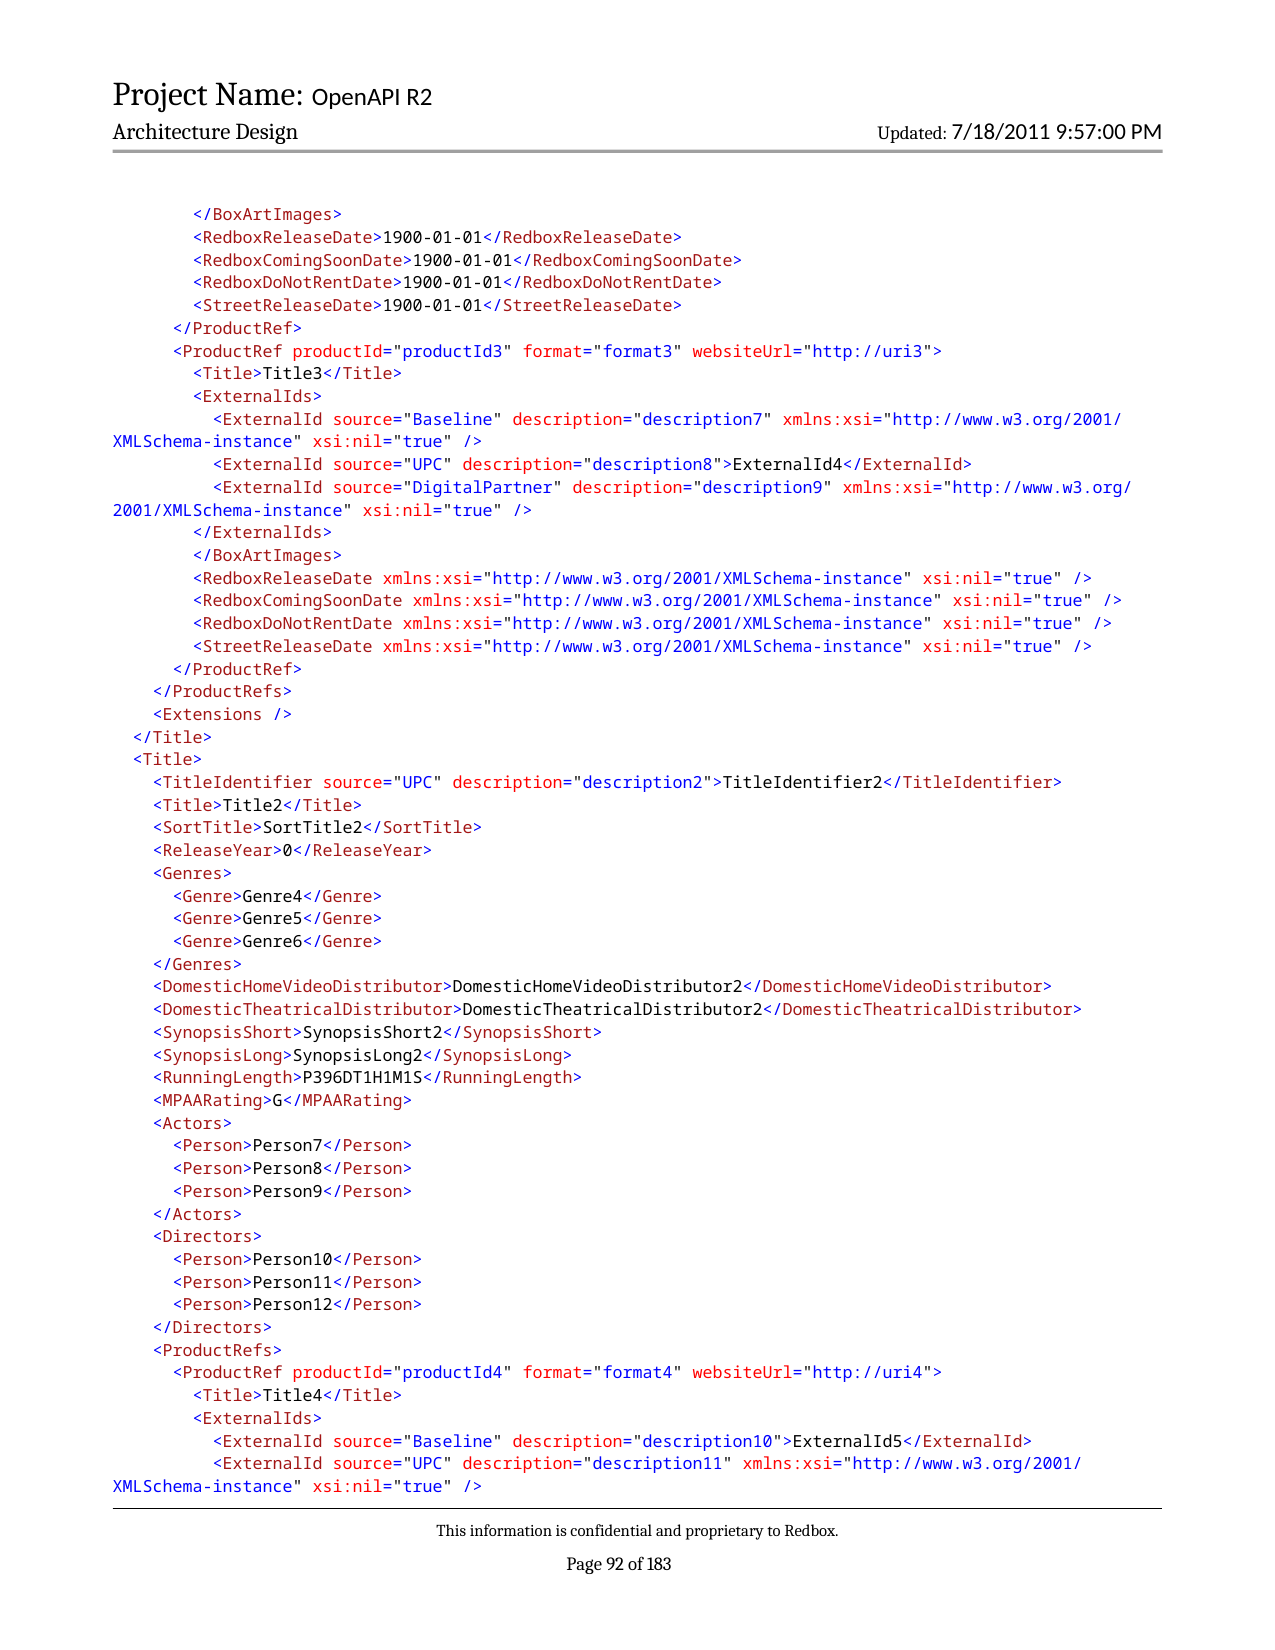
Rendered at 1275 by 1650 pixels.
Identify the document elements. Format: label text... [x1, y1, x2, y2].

text </ExternalIds> [112, 521, 1162, 543]
text <Person>Person10</Person> [112, 1247, 1162, 1270]
text </ProductRefs> [112, 680, 1162, 702]
text </ProductRef> [112, 657, 1162, 680]
text </Title> [112, 725, 1162, 748]
text <RedboxReleaseDate xmlns:xsi="http://www.w3.org/2001/XMLSchema-instance" xsi:nil="true" /> [112, 566, 1162, 589]
text <ExternalId source="UPC" description="description11" xmlns:xsi="http://www.w3.org/2001/XMLSchema-instance" xsi:nil="true" /> [112, 1452, 1162, 1497]
text <ExternalId source="Baseline" description="description7" xmlns:xsi="http://www.w3.org/2001/XMLSchema-instance" xsi:nil="true" /> [112, 407, 1162, 453]
text <Genre>Genre6</Genre> [112, 929, 1162, 952]
text </ProductRef> [112, 316, 1162, 339]
text <ExternalId source="UPC" description="description8">ExternalId4</ExternalId> [112, 453, 1162, 475]
text <ProductRefs> [112, 1338, 1162, 1361]
text <Genres> [112, 861, 1162, 884]
text <RedboxDoNotRentDate>1900-01-01</RedboxDoNotRentDate> [112, 271, 1162, 294]
text <ProductRef productId="productId4" format="format4" websiteUrl="http://uri4"> [112, 1361, 1162, 1384]
text </Genres> [112, 952, 1162, 975]
text <RedboxComingSoonDate>1900-01-01</RedboxComingSoonDate> [112, 248, 1162, 271]
text </BoxArtImages> [112, 543, 1162, 566]
text <SynopsisLong>SynopsisLong2</SynopsisLong> [112, 1043, 1162, 1066]
text <Directors> [112, 1225, 1162, 1247]
text <RedboxComingSoonDate xmlns:xsi="http://www.w3.org/2001/XMLSchema-instance" xsi:nil="true" /> [112, 589, 1162, 612]
text <TitleIdentifier source="UPC" description="description2">TitleIdentifier2</TitleIdentifier> [112, 771, 1162, 793]
text <Title> [112, 748, 1162, 771]
text <StreetReleaseDate xmlns:xsi="http://www.w3.org/2001/XMLSchema-instance" xsi:nil="true" /> [112, 634, 1162, 657]
text <Person>Person7</Person> [112, 1134, 1162, 1157]
text <SortTitle>SortTitle2</SortTitle> [112, 816, 1162, 839]
text <ExternalId source="Baseline" description="description10">ExternalId5</ExternalId> [112, 1429, 1162, 1452]
text <MPAARating>G</MPAARating> [112, 1088, 1162, 1111]
text <Genre>Genre4</Genre> [112, 884, 1162, 907]
text <DomesticHomeVideoDistributor>DomesticHomeVideoDistributor2</DomesticHomeVideoDistributor> [112, 975, 1162, 998]
text <RedboxReleaseDate>1900-01-01</RedboxReleaseDate> [112, 226, 1162, 248]
text <ExternalId source="DigitalPartner" description="description9" xmlns:xsi="http://www.w3.org/2001/XMLSchema-instance" xsi:nil="true" /> [112, 475, 1162, 521]
text </BoxArtImages> [112, 203, 1162, 226]
text <Title>Title2</Title> [112, 793, 1162, 816]
text <DomesticTheatricalDistributor>DomesticTheatricalDistributor2</DomesticTheatricalDistributor> [112, 998, 1162, 1020]
text <ExternalIds> [112, 384, 1162, 407]
text <RedboxDoNotRentDate xmlns:xsi="http://www.w3.org/2001/XMLSchema-instance" xsi:nil="true" /> [112, 612, 1162, 634]
text <StreetReleaseDate>1900-01-01</StreetReleaseDate> [112, 294, 1162, 316]
text <SynopsisShort>SynopsisShort2</SynopsisShort> [112, 1020, 1162, 1043]
text <Person>Person12</Person> [112, 1293, 1162, 1316]
text <RunningLength>P396DT1H1M1S</RunningLength> [112, 1066, 1162, 1088]
text <Person>Person8</Person> [112, 1157, 1162, 1179]
text <ReleaseYear>0</ReleaseYear> [112, 839, 1162, 861]
text <Actors> [112, 1111, 1162, 1134]
text <Genre>Genre5</Genre> [112, 907, 1162, 929]
text <ProductRef productId="productId3" format="format3" websiteUrl="http://uri3"> [112, 339, 1162, 362]
text <Title>Title4</Title> [112, 1384, 1162, 1406]
text </Directors> [112, 1316, 1162, 1338]
text </Actors> [112, 1202, 1162, 1225]
text <Extensions /> [112, 702, 1162, 725]
text <Person>Person9</Person> [112, 1179, 1162, 1202]
text <Title>Title3</Title> [112, 362, 1162, 384]
text <Person>Person11</Person> [112, 1270, 1162, 1293]
text <ExternalIds> [112, 1406, 1162, 1429]
